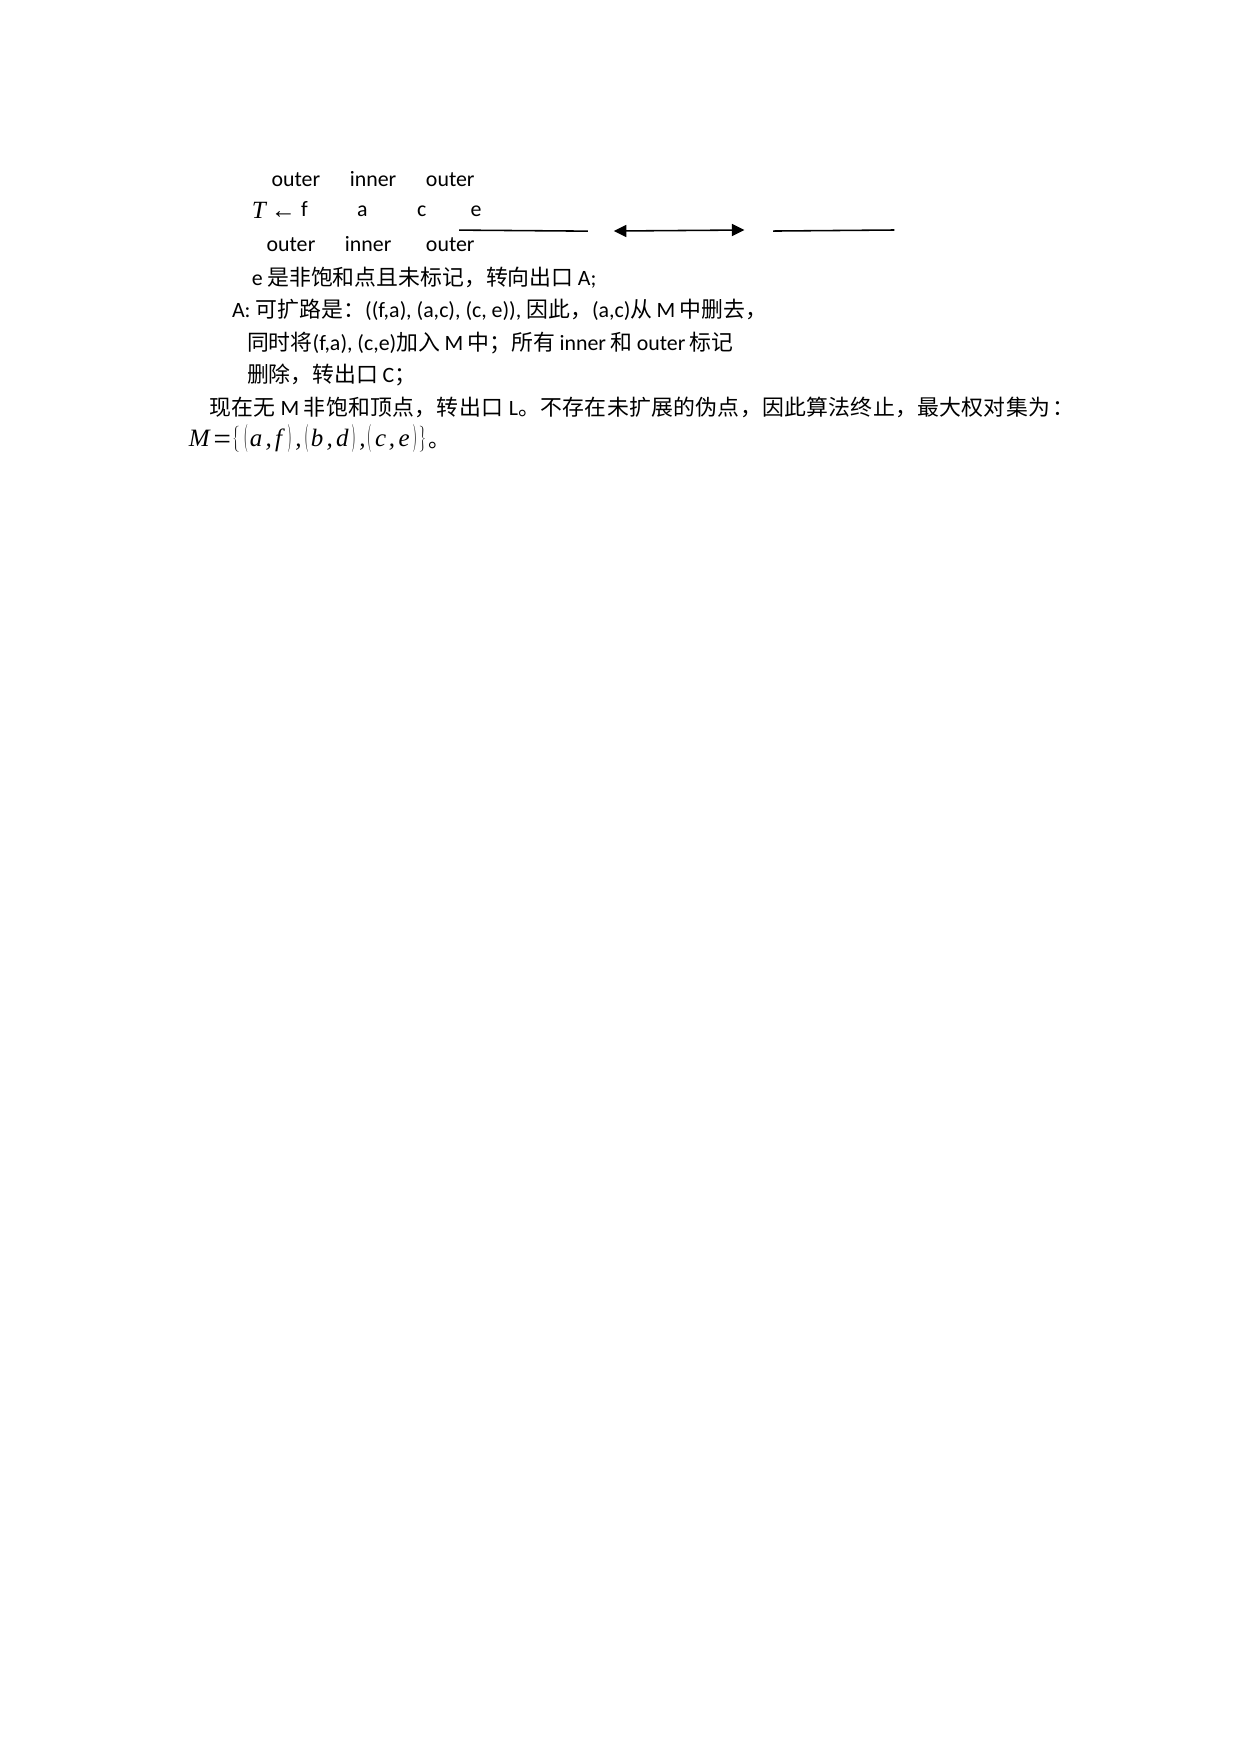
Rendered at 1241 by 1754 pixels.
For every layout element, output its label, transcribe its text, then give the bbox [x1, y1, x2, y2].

text 现在无M非饱和顶点，转出口L。不存在未扩展的伪点，因此算法终止，最大权对集为：。 [187, 389, 1053, 454]
text 同时将(f,a), (c,e)加入M中；所有inner和outer标记 [187, 324, 1053, 357]
text 删除，转出口C； [187, 357, 1053, 389]
text outer inner outer [187, 227, 1053, 259]
text f a c e [187, 194, 1053, 227]
text A: 可扩路是：((f,a), (a,c), (c, e)), 因此，(a,c)从M中删去， [187, 292, 1053, 324]
text e是非饱和点且未标记，转向出口A; [187, 259, 1053, 292]
text outer inner outer [187, 162, 1053, 194]
